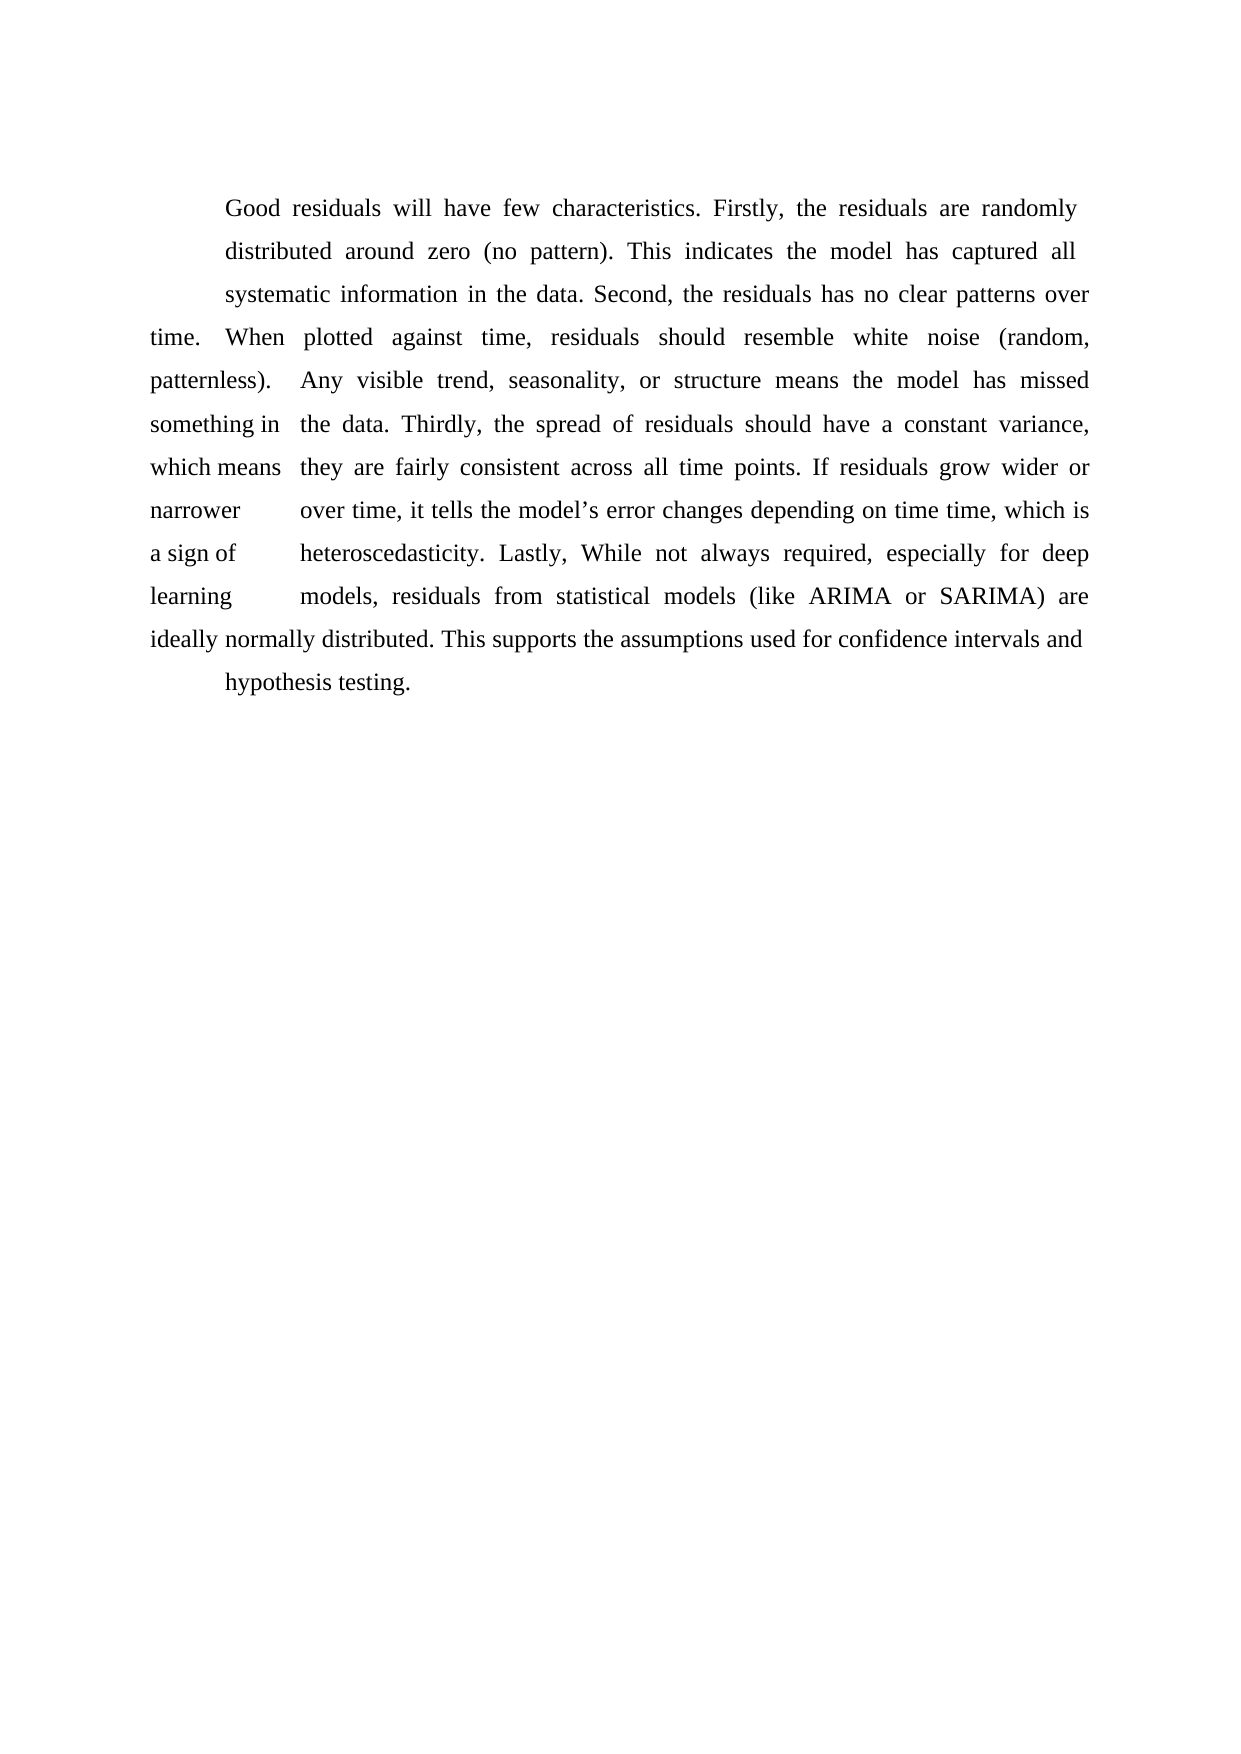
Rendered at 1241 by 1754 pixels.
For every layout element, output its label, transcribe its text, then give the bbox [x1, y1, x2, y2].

text Good residuals will have few characteristics. Firstly, the residuals are randomly distributed around zero (no pattern). This indicates the model has captured all systematic information in the data. Second, the residuals has no clear patterns over time. When plotted against time, residuals should resemble white noise (random, patternless). Any visible trend, seasonality, or structure means the model has missed something in the data. Thirdly, the spread of residuals should have a constant variance, which means they are fairly consistent across all time points. If residuals grow wider or narrower over time, it tells the model’s error changes depending on time time, which is a sign of heteroscedasticity. Lastly, While not always required, especially for deep learning models, residuals from statistical models (like ARIMA or SARIMA) are ideally normally distributed. This supports the assumptions used for confidence intervals and hypothesis testing. [150, 193, 1090, 696]
